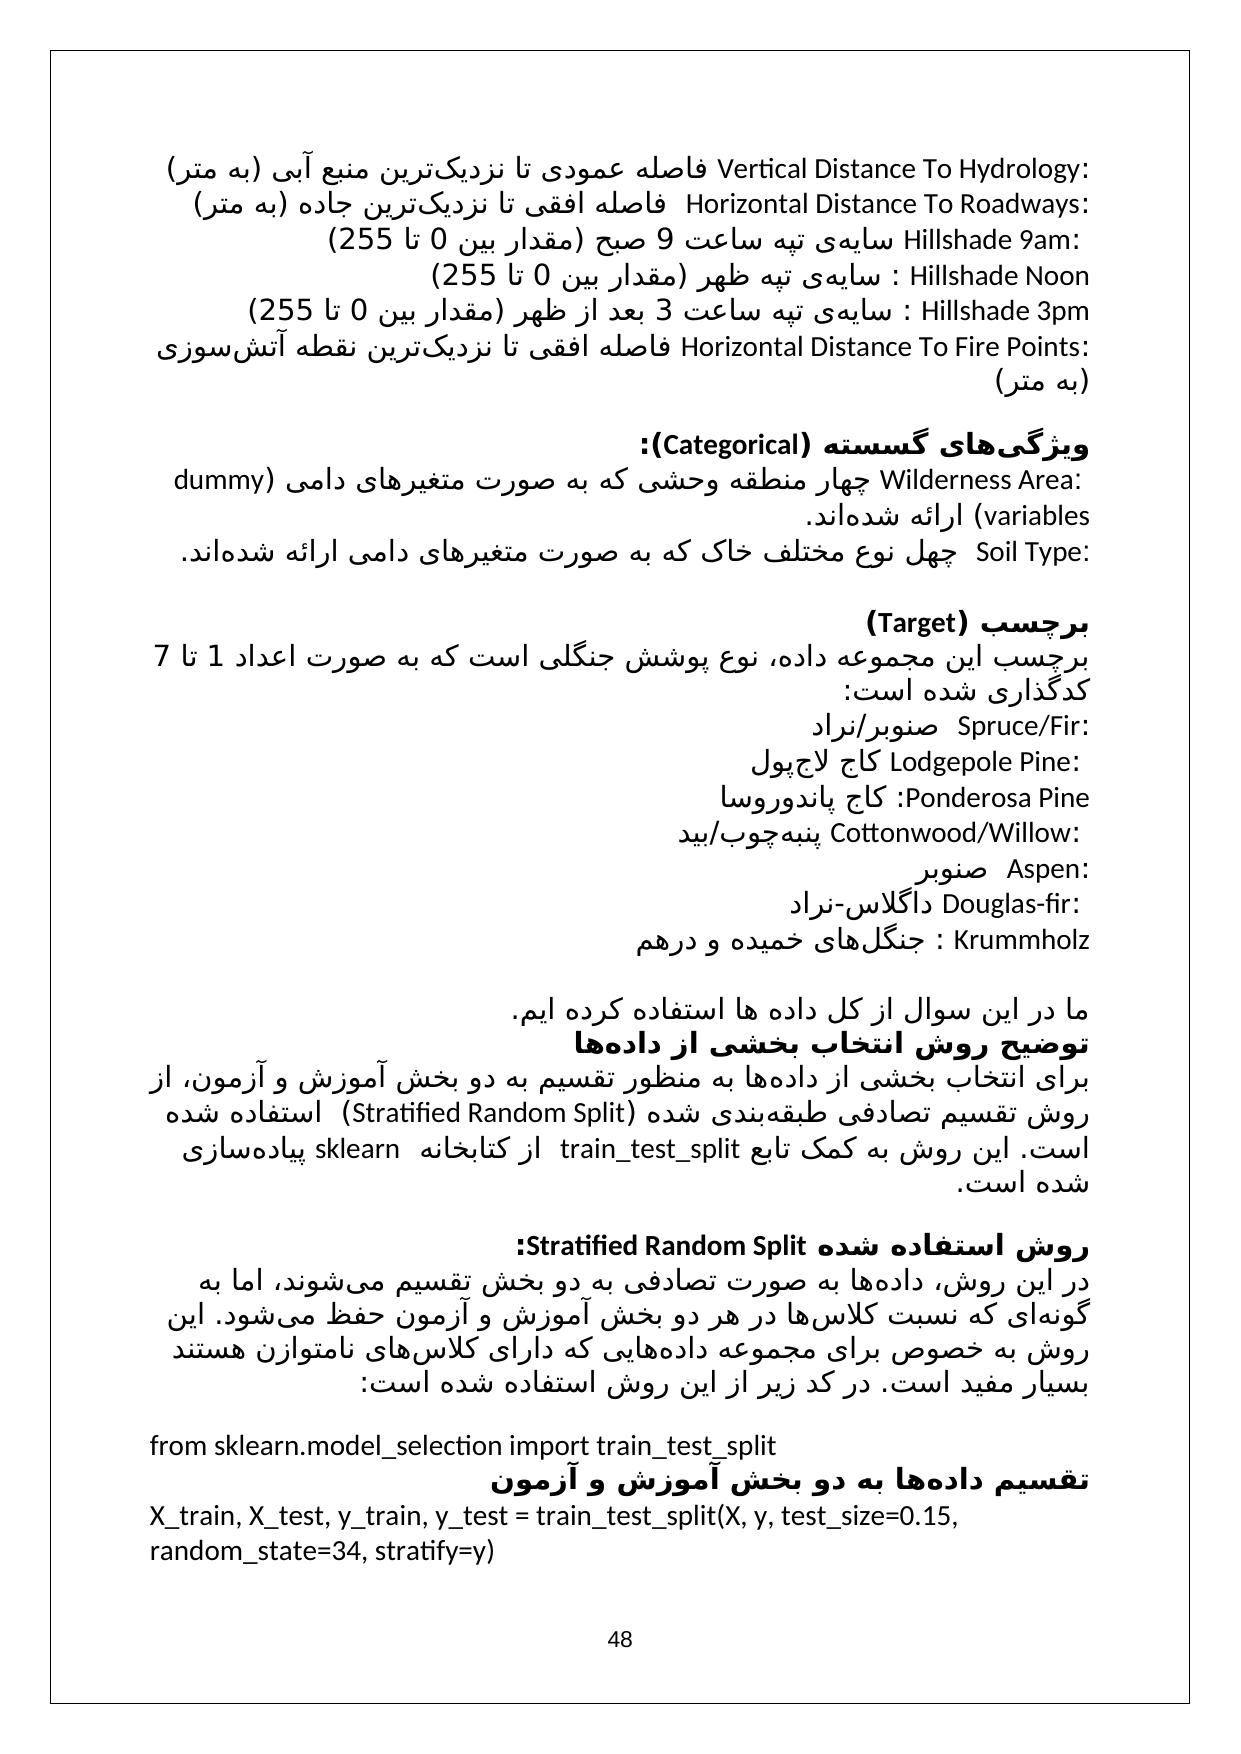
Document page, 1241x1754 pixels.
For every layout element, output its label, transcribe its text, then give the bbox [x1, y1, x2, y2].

text برچسب (Target) [150, 604, 1090, 639]
text ویژگی‌های گسسته (Categorical): [150, 426, 1090, 461]
text ما در این سوال از کل داده ها استفاده کرده ایم. [150, 992, 1090, 1026]
text برای انتخاب بخشی از داده‌ها به منظور تقسیم به دو بخش آموزش و آزمون، از روش تقسیم تصادفی طبقه‌بندی شده (Stratified Random Split) استفاده شده است. این روش به کمک تابع train_test_split از کتابخانه sklearn پیاده‌سازی شده است. [150, 1060, 1090, 1199]
text روش استفاده شده Stratified Random Split: [150, 1227, 1090, 1263]
text :Aspen صنوبر [150, 850, 1090, 886]
text :Soil Type چهل نوع مختلف خاک که به صورت متغیرهای دامی ارائه شده‌اند. [150, 533, 1090, 568]
text X_train, X_test, y_train, y_test = train_test_split(X, y, test_size=0.15, random_state=34, stratify=y) [150, 1497, 1090, 1568]
text Hillshade 3pm : سایه‌ی تپه ساعت 3 بعد از ظهر (مقدار بین 0 تا 255) [150, 292, 1090, 328]
text :Vertical Distance To Hydrology فاصله عمودی تا نزدیک‌ترین منبع آبی (به متر) [150, 150, 1090, 186]
text در این روش، داده‌ها به صورت تصادفی به دو بخش تقسیم می‌شوند، اما به گونه‌ای که نسبت کلاس‌ها در هر دو بخش آموزش و آزمون حفظ می‌شود. این روش به خصوص برای مجموعه داده‌هایی که دارای کلاس‌های نامتوازن هستند بسیار مفید است. در کد زیر از این روش استفاده شده است: [150, 1263, 1090, 1399]
text Ponderosa Pine: کاج پاندوروسا [150, 779, 1090, 814]
text from sklearn.model_selection import train_test_split [150, 1427, 1090, 1463]
text برچسب این مجموعه داده، نوع پوشش جنگلی است که به صورت اعداد 1 تا 7 کدگذاری شده است: [150, 639, 1090, 707]
text :Spruce/Fir صنوبر/نراد [150, 707, 1090, 743]
text :Horizontal Distance To Fire Points فاصله افقی تا نزدیک‌ترین نقطه آتش‌سوزی (به متر) [150, 328, 1090, 398]
text :Wilderness Area چهار منطقه وحشی که به صورت متغیرهای دامی (dummy variables) ارائه شده‌اند. [150, 461, 1090, 533]
text Krummholz : جنگل‌های خمیده و درهم [150, 921, 1090, 957]
text :Lodgepole Pine کاج لاج‌پول [150, 743, 1090, 779]
text :Hillshade 9am سایه‌ی تپه ساعت 9 صبح (مقدار بین 0 تا 255) [150, 221, 1090, 257]
text :Cottonwood/Willow پنبه‌چوب/بید [150, 814, 1090, 850]
text :Horizontal Distance To Roadways فاصله افقی تا نزدیک‌ترین جاده (به متر) [150, 186, 1090, 221]
text توضیح روش انتخاب بخشی از داده‌ها [150, 1026, 1090, 1060]
text :Douglas-fir داگلاس-نراد [150, 886, 1090, 921]
text Hillshade Noon : سایه‌ی تپه ظهر (مقدار بین 0 تا 255) [150, 257, 1090, 292]
text تقسیم داده‌ها به دو بخش آموزش و آزمون [150, 1463, 1090, 1497]
